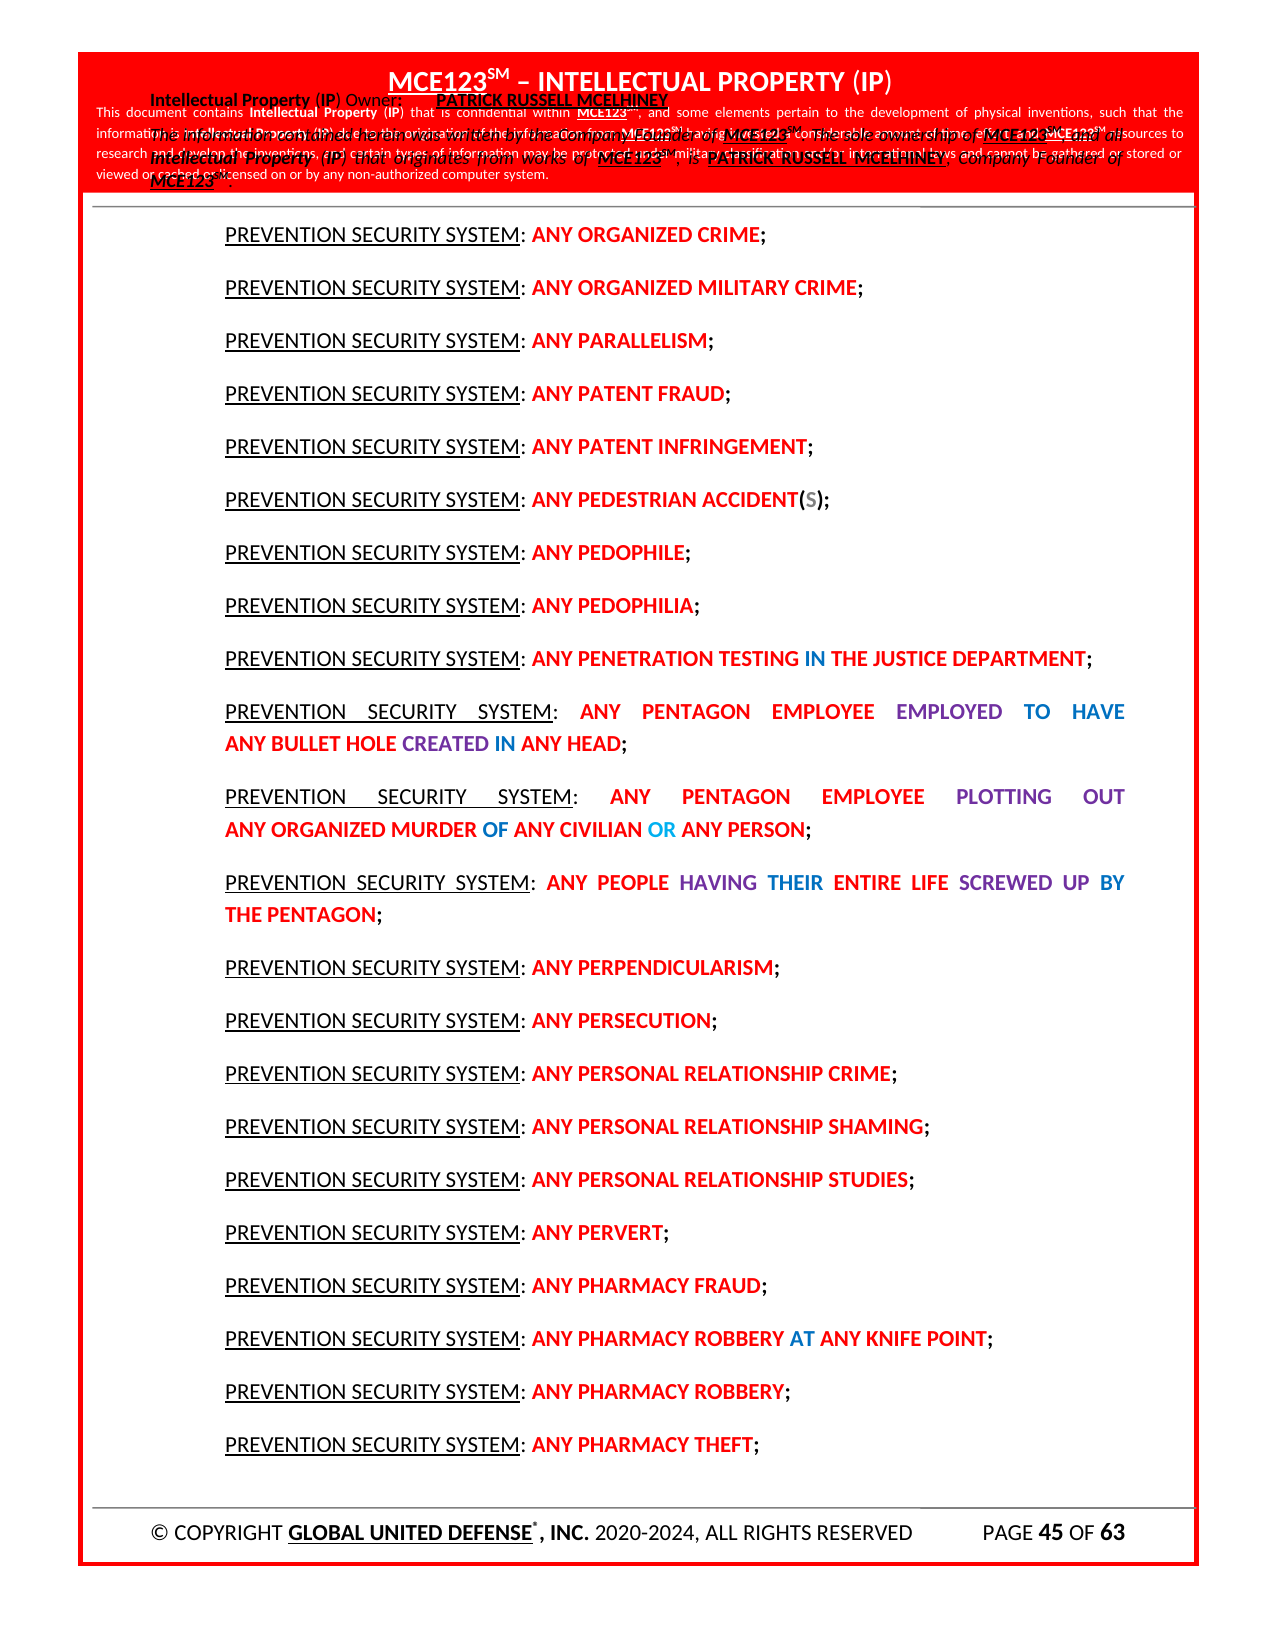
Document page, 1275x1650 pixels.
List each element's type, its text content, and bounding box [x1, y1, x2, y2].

text PREVENTION SECURITY SYSTEM: ANY PERVERT; [225, 1218, 1125, 1246]
text PREVENTION SECURITY SYSTEM: ANY PERSONAL RELATIONSHIP CRIME; [225, 1059, 1125, 1087]
text PREVENTION SECURITY SYSTEM: ANY PERPENDICULARISM; [225, 953, 1125, 981]
text PREVENTION SECURITY SYSTEM: ANY PERSONAL RELATIONSHIP STUDIES; [225, 1165, 1125, 1193]
text PREVENTION SECURITY SYSTEM: ANY PENETRATION TESTING IN THE JUSTICE DEPARTMENT; [225, 644, 1125, 672]
text PREVENTION SECURITY SYSTEM: ANY ORGANIZED MILITARY CRIME; [225, 273, 1125, 301]
text PREVENTION SECURITY SYSTEM: ANY PHARMACY ROBBERY; [225, 1377, 1125, 1405]
text PREVENTION SECURITY SYSTEM: ANY PATENT INFRINGEMENT; [225, 432, 1125, 460]
text PREVENTION SECURITY SYSTEM: ANY PARALLELISM; [225, 326, 1125, 354]
text PREVENTION SECURITY SYSTEM: ANY PERSONAL RELATIONSHIP SHAMING; [225, 1112, 1125, 1140]
text PREVENTION SECURITY SYSTEM: ANY PHARMACY FRAUD; [225, 1271, 1125, 1299]
text PREVENTION SECURITY SYSTEM: ANY PERSECUTION; [225, 1006, 1125, 1034]
text PREVENTION SECURITY SYSTEM: ANY PATENT FRAUD; [225, 379, 1125, 407]
text PREVENTION SECURITY SYSTEM: ANY PENTAGON EMPLOYEE PLOTTING OUT ANY ORGANIZED MURDER OF ANY CIVILIAN OR ANY PERSON; [225, 782, 1125, 843]
text PREVENTION SECURITY SYSTEM: ANY PENTAGON EMPLOYEE EMPLOYED TO HAVE ANY BULLET HOLE CREATED IN ANY HEAD; [225, 697, 1125, 757]
text PREVENTION SECURITY SYSTEM: ANY PHARMACY THEFT; [225, 1430, 1125, 1458]
text PREVENTION SECURITY SYSTEM: ANY PEDOPHILIA; [225, 591, 1125, 619]
text PREVENTION SECURITY SYSTEM: ANY PEDOPHILE; [225, 538, 1125, 566]
text PREVENTION SECURITY SYSTEM: ANY PEDESTRIAN ACCIDENT(S); [225, 485, 1125, 513]
text PREVENTION SECURITY SYSTEM: ANY PEOPLE HAVING THEIR ENTIRE LIFE SCREWED UP BY THE PENTAGON; [225, 868, 1125, 928]
text PREVENTION SECURITY SYSTEM: ANY ORGANIZED CRIME; [225, 220, 1125, 248]
text PREVENTION SECURITY SYSTEM: ANY PHARMACY ROBBERY AT ANY KNIFE POINT; [225, 1324, 1125, 1352]
